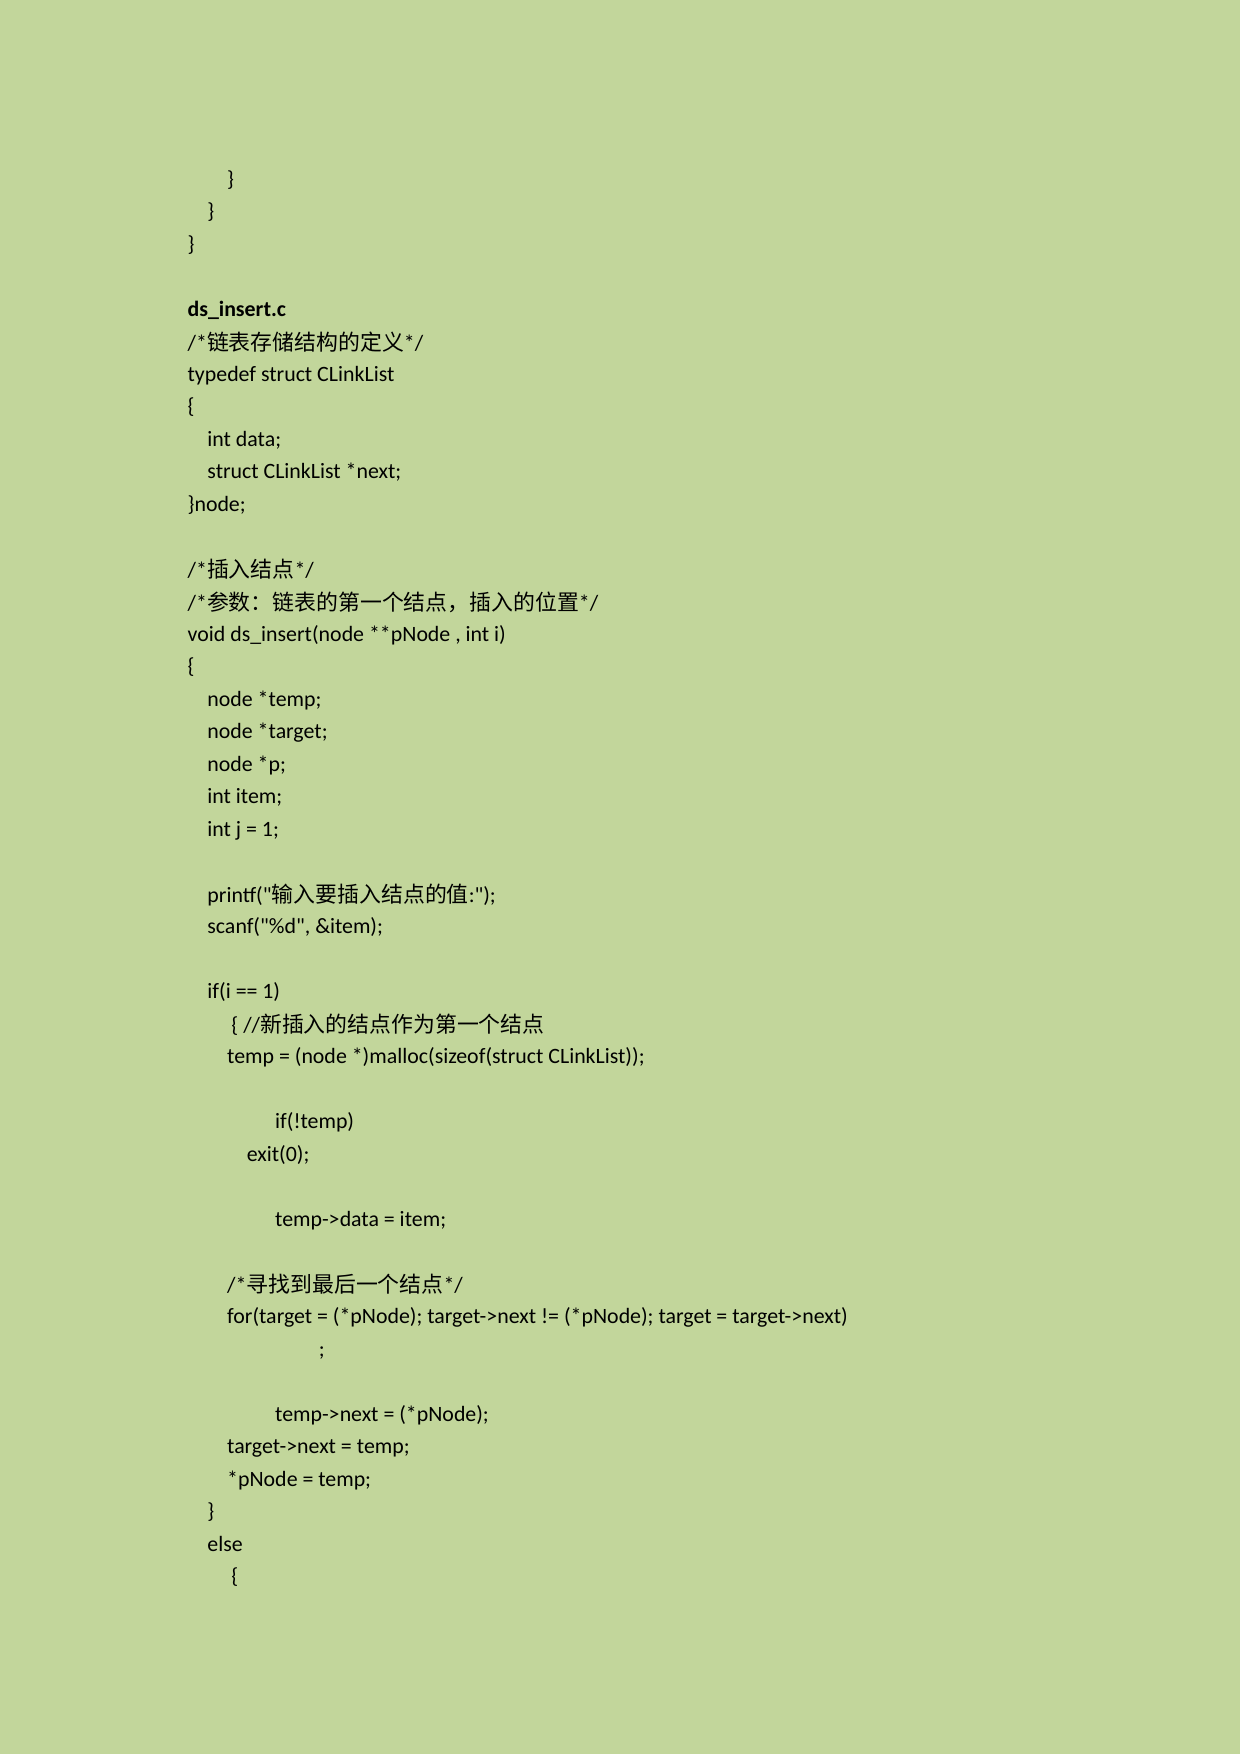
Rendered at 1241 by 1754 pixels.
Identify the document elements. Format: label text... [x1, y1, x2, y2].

text target->next = temp; [187, 1429, 1053, 1462]
text if(!temp) [187, 1104, 1053, 1137]
text /*寻找到最后一个结点*/ [187, 1267, 1053, 1299]
text scanf("%d", &item); [187, 909, 1053, 942]
text int j = 1; [187, 812, 1053, 844]
text int data; [187, 422, 1053, 454]
text temp = (node *)malloc(sizeof(struct CLinkList)); [187, 1039, 1053, 1072]
text ds_insert.c [187, 292, 1053, 324]
text void ds_insert(node **pNode , int i) [187, 617, 1053, 649]
text { [187, 649, 1053, 682]
text } [187, 194, 1053, 227]
text } [187, 162, 1053, 194]
text { [187, 1559, 1053, 1592]
text ; [187, 1332, 1053, 1364]
text node *p; [187, 747, 1053, 779]
text node *temp; [187, 682, 1053, 714]
text /*链表存储结构的定义*/ [187, 324, 1053, 357]
text for(target = (*pNode); target->next != (*pNode); target = target->next) [187, 1299, 1053, 1332]
text } [187, 1494, 1053, 1527]
text exit(0); [187, 1137, 1053, 1169]
text typedef struct CLinkList [187, 357, 1053, 389]
text } [187, 227, 1053, 259]
text int item; [187, 779, 1053, 812]
text if(i == 1) [187, 974, 1053, 1007]
text { [187, 389, 1053, 422]
text struct CLinkList *next; [187, 454, 1053, 487]
text temp->next = (*pNode); [187, 1397, 1053, 1429]
text else [187, 1527, 1053, 1559]
text /*插入结点*/ [187, 552, 1053, 584]
text temp->data = item; [187, 1202, 1053, 1234]
text *pNode = temp; [187, 1462, 1053, 1494]
text node *target; [187, 714, 1053, 747]
text { //新插入的结点作为第一个结点 [187, 1007, 1053, 1039]
text }node; [187, 487, 1053, 519]
text /*参数：链表的第一个结点，插入的位置*/ [187, 584, 1053, 617]
text printf("输入要插入结点的值:"); [187, 877, 1053, 909]
